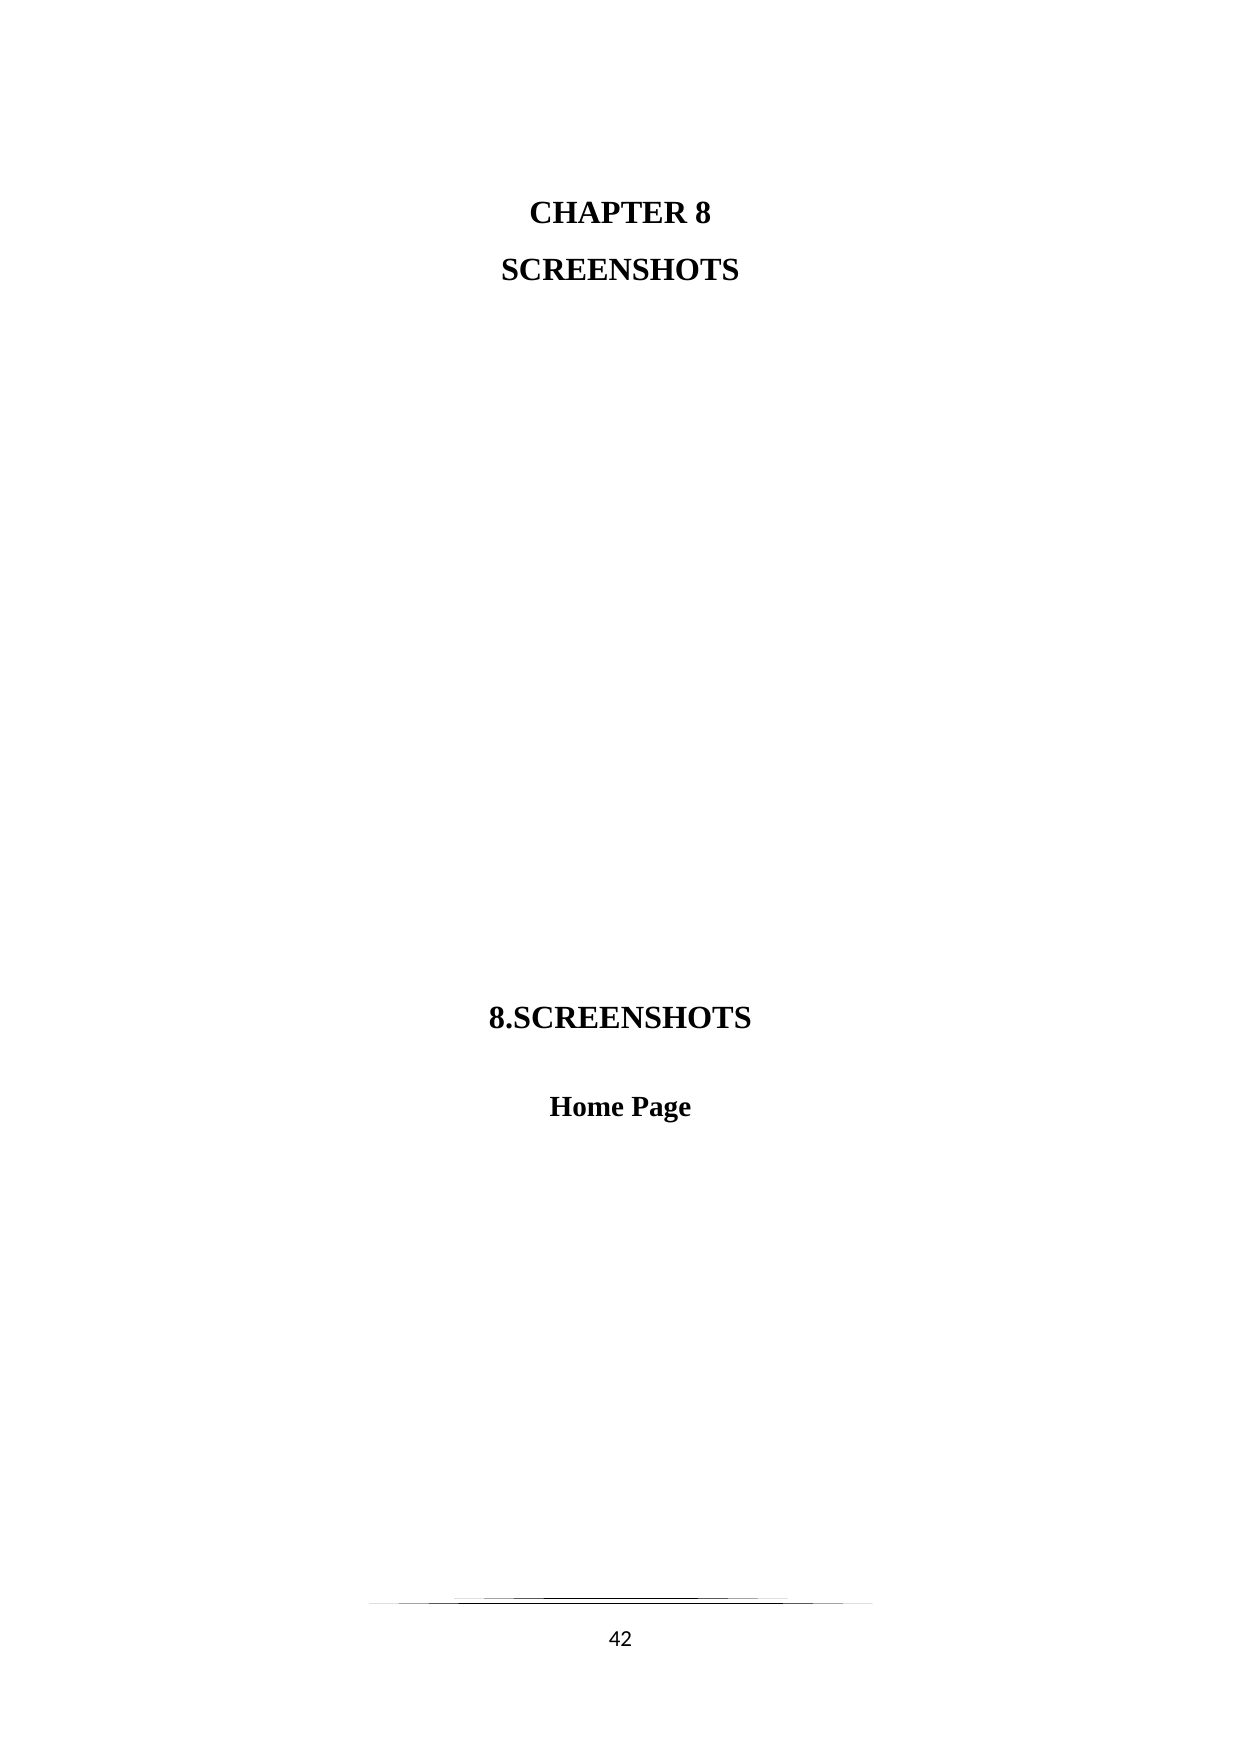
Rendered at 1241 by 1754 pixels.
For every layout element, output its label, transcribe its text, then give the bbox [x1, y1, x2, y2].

text CHAPTER 8 [150, 193, 1090, 230]
text Home Page [150, 1089, 1090, 1122]
text SCREENSHOTS [150, 250, 1090, 287]
text 8.SCREENSHOTS [150, 998, 1090, 1035]
